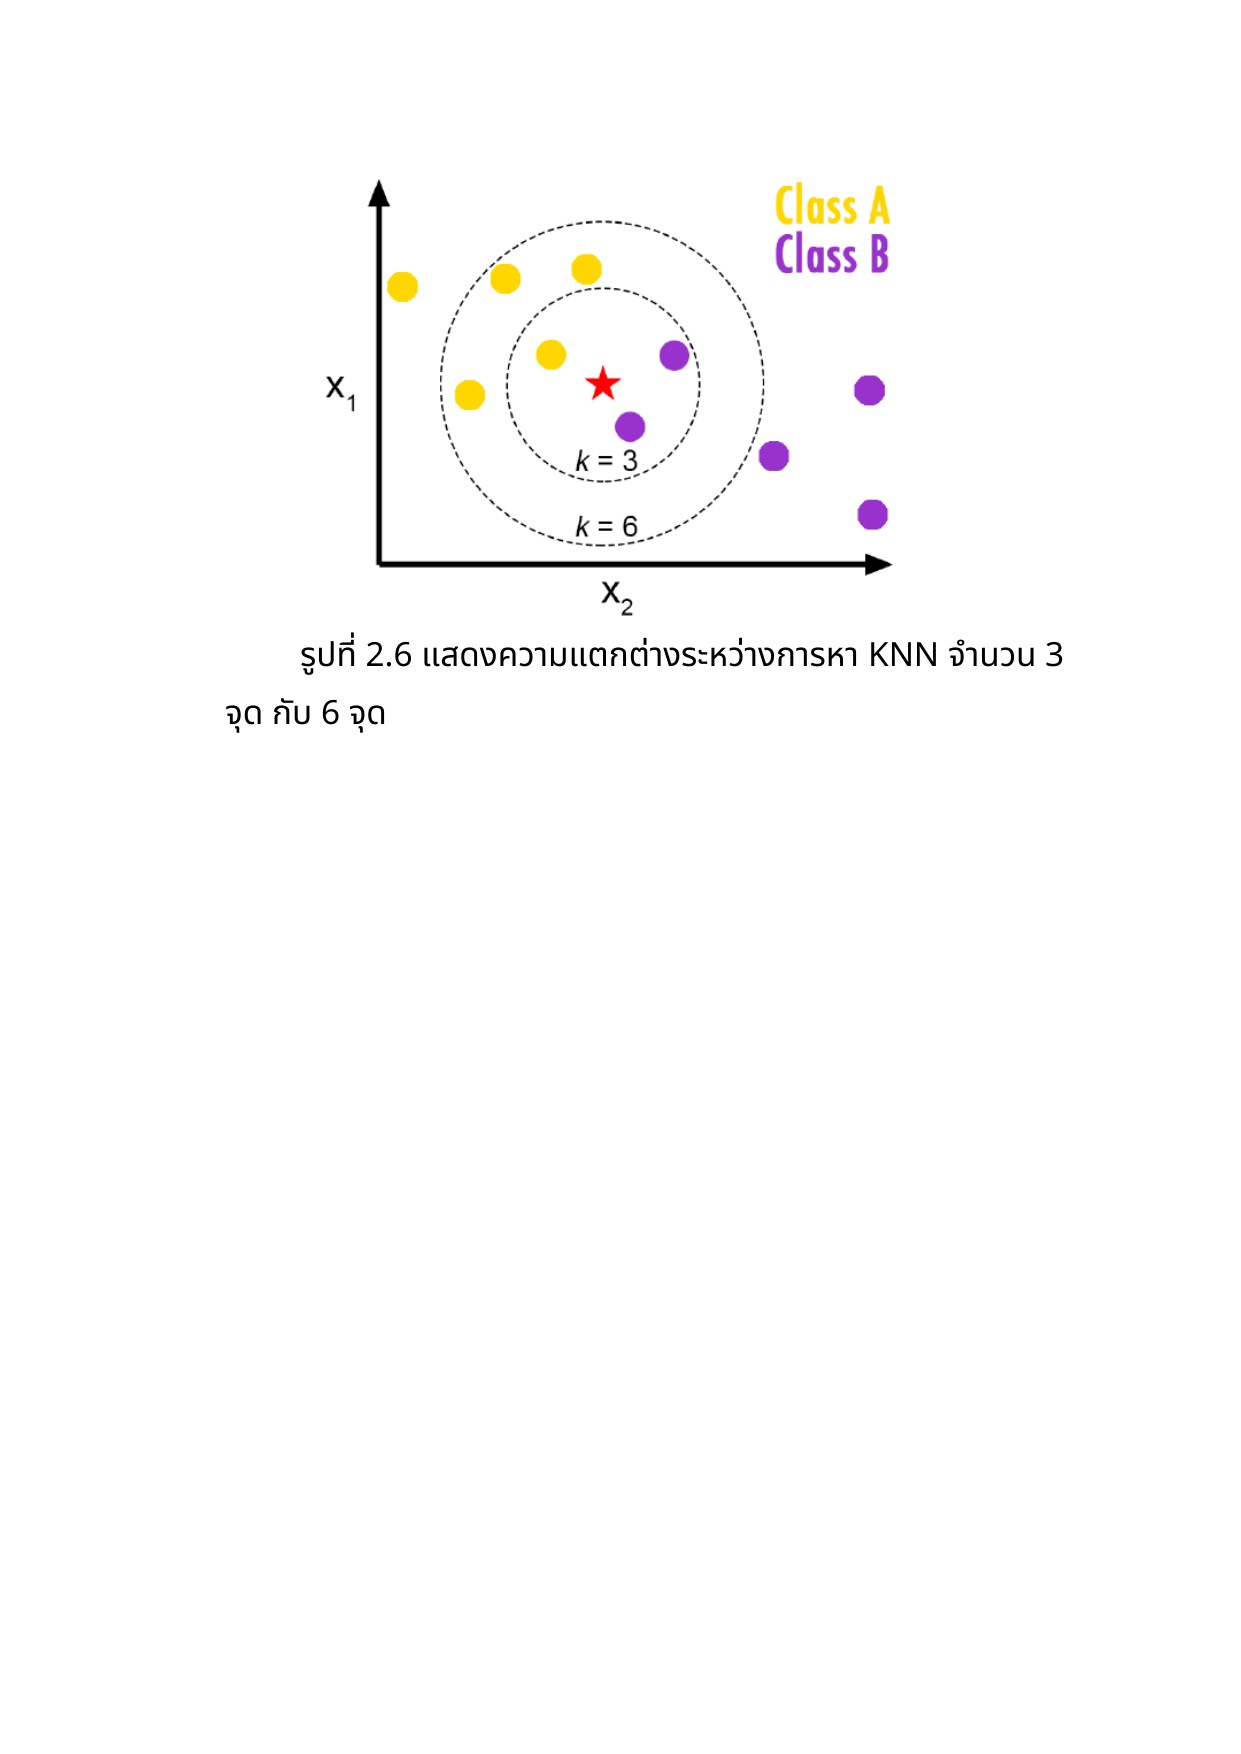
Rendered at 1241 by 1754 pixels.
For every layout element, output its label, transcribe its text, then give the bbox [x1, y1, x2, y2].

picture [300, 150, 932, 624]
text รูปที่ 2.6 แสดงความแตกต่างระหว่างการหา KNN จำนวน 3 จุด กับ 6 จุด [225, 631, 1090, 739]
